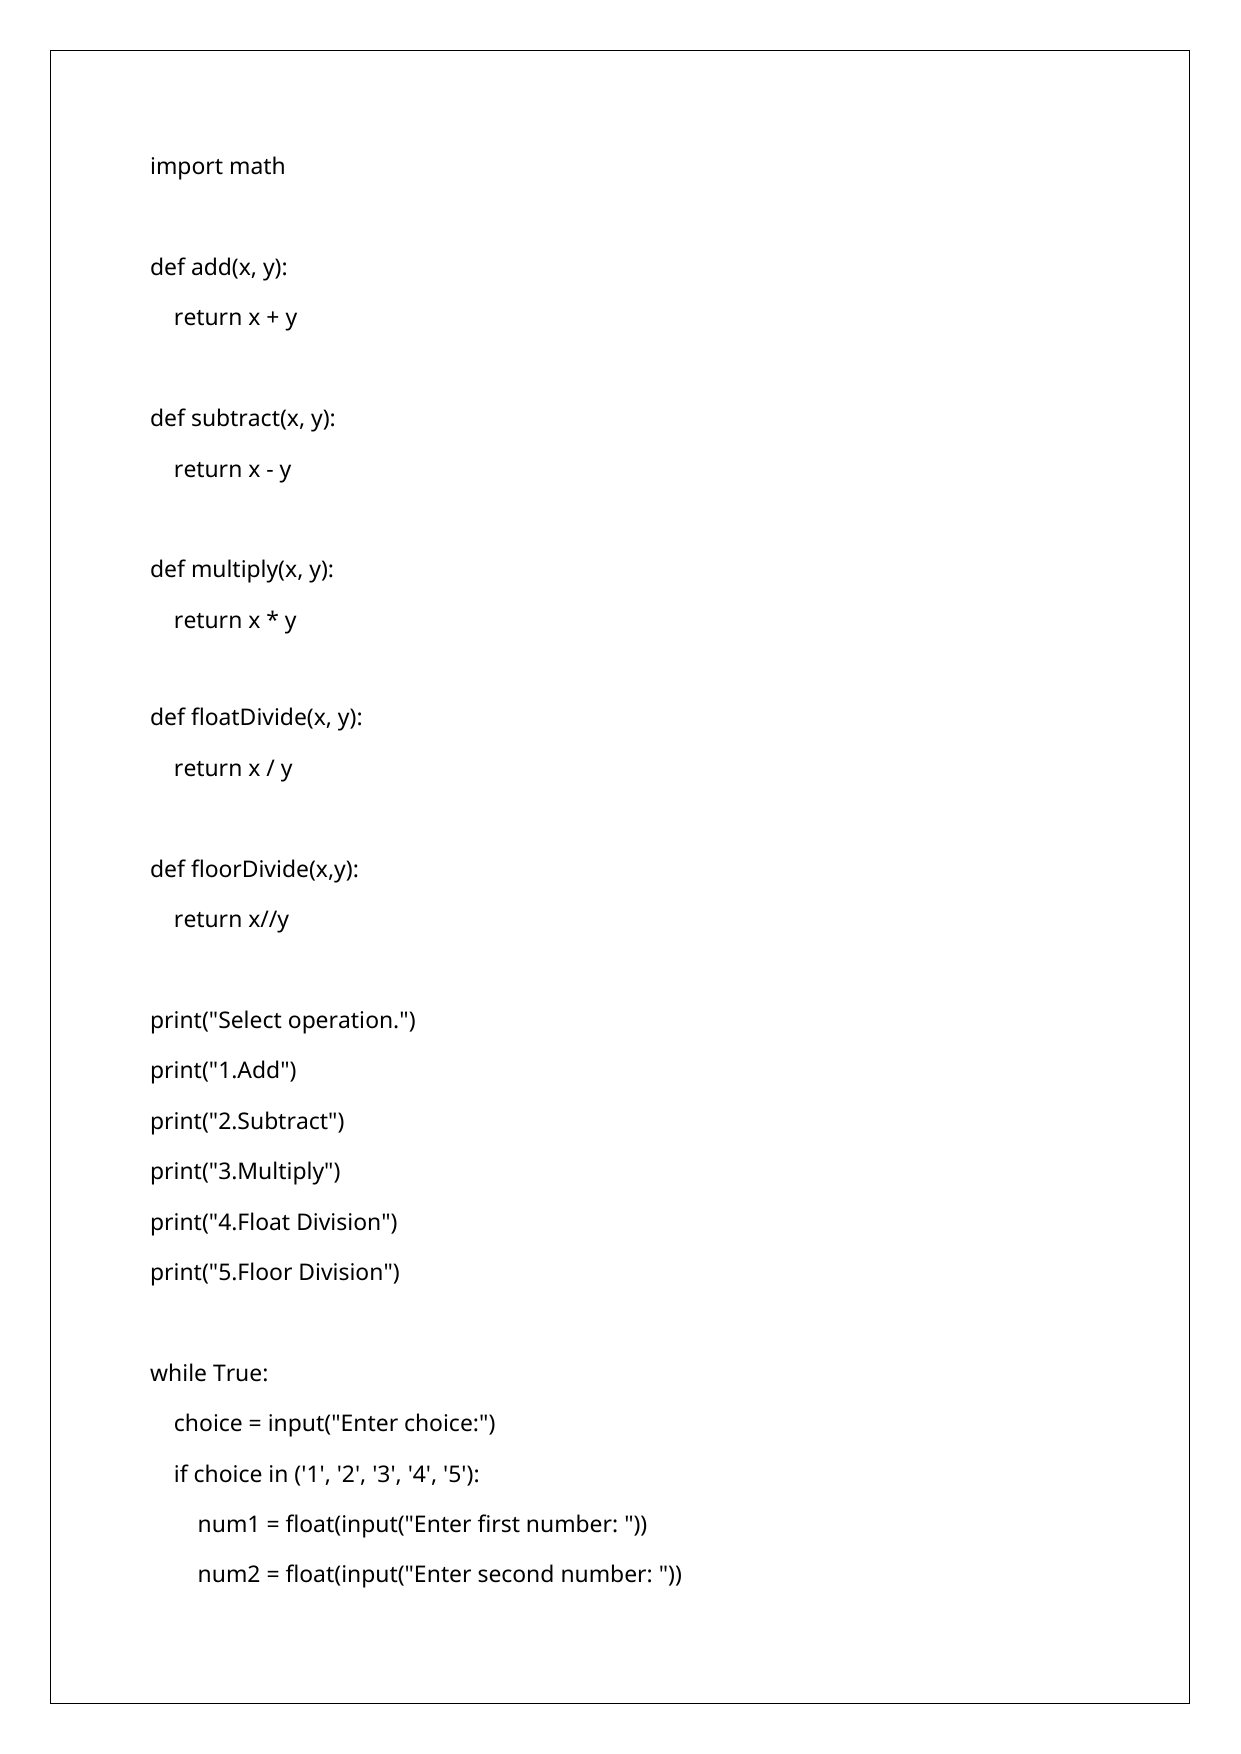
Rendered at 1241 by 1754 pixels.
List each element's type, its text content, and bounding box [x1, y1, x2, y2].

text def multiply(x, y): [150, 553, 1090, 584]
text if choice in ('1', '2', '3', '4', '5'): [150, 1458, 1090, 1489]
text def add(x, y): [150, 251, 1090, 282]
text choice = input("Enter choice:") [150, 1407, 1090, 1438]
text num2 = float(input("Enter second number: ")) [150, 1558, 1090, 1590]
text def floatDivide(x, y): [150, 701, 1090, 733]
text import math [150, 150, 1090, 181]
text def subtract(x, y): [150, 402, 1090, 433]
text print("2.Subtract") [150, 1105, 1090, 1136]
text while True: [150, 1357, 1090, 1388]
text return x + y [150, 301, 1090, 332]
text return x * y [150, 604, 1090, 635]
text return x / y [150, 752, 1090, 783]
text num1 = float(input("Enter first number: ")) [150, 1508, 1090, 1539]
text def floorDivide(x,y): [150, 853, 1090, 884]
text print("1.Add") [150, 1054, 1090, 1086]
text print("Select operation.") [150, 1004, 1090, 1035]
text print("3.Multiply") [150, 1155, 1090, 1186]
text print("4.Float Division") [150, 1206, 1090, 1237]
text return x//y [150, 903, 1090, 934]
text print("5.Floor Division") [150, 1256, 1090, 1287]
text return x - y [150, 452, 1090, 484]
